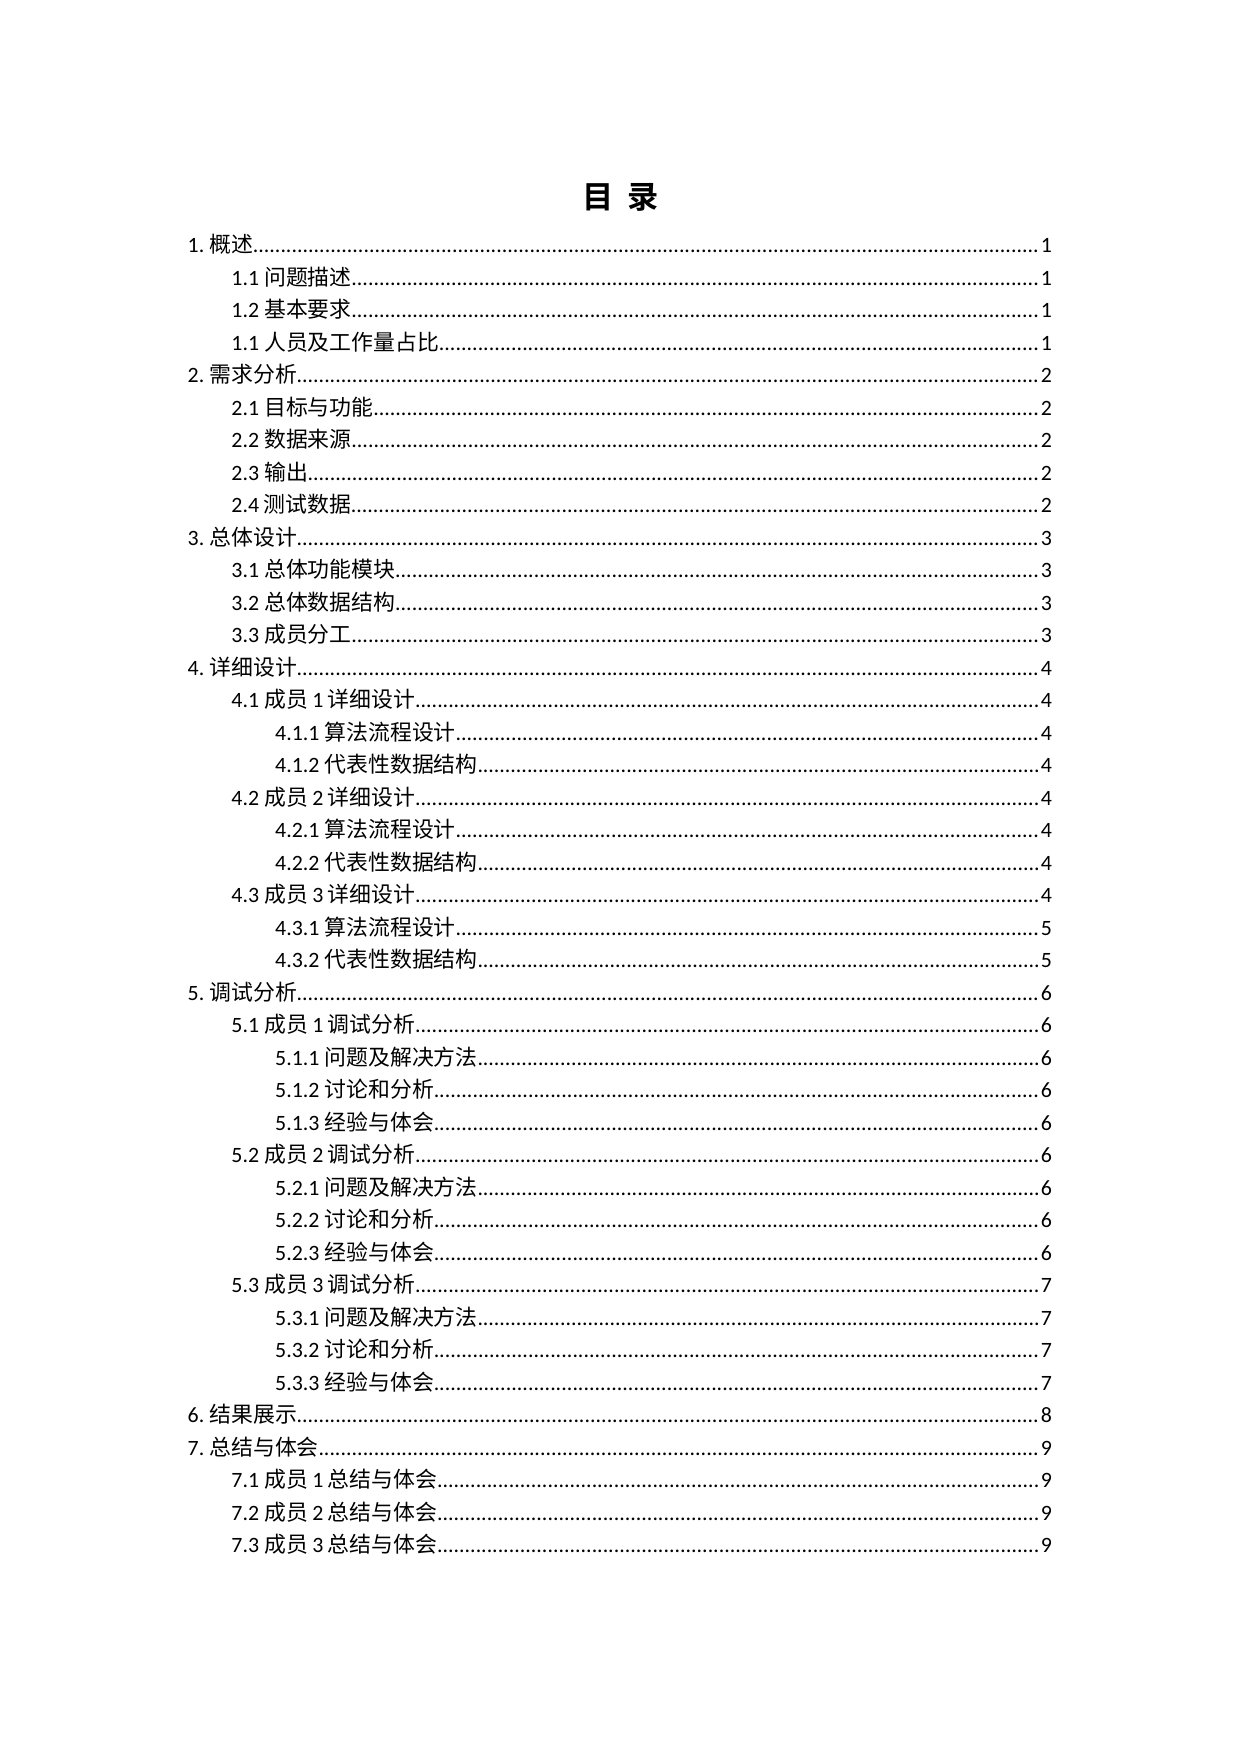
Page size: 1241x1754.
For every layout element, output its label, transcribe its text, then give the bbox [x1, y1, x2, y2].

text 目 录 [187, 162, 1053, 227]
text 4. 详细设计 4 [187, 649, 1053, 682]
text 4.3.2 代表性数据结构 5 [275, 942, 1053, 974]
text 5.3 成员3调试分析 7 [231, 1267, 1053, 1299]
text 7.1 成员1总结与体会 9 [231, 1462, 1053, 1494]
text 2.1 目标与功能 2 [231, 389, 1053, 422]
text 5.1.2 讨论和分析 6 [275, 1072, 1053, 1104]
text 5.3.1 问题及解决方法 7 [275, 1299, 1053, 1332]
text 3.2 总体数据结构 3 [231, 584, 1053, 617]
text 2.3 输出 2 [231, 454, 1053, 487]
text 3.1 总体功能模块 3 [231, 552, 1053, 584]
text 1.2 基本要求 1 [231, 292, 1053, 324]
text 5.2 成员2调试分析 6 [231, 1137, 1053, 1169]
text 4.1 成员1详细设计 4 [231, 682, 1053, 714]
text 5.1.1 问题及解决方法 6 [275, 1039, 1053, 1072]
text 5. 调试分析 6 [187, 974, 1053, 1007]
text 4.1.1 算法流程设计 4 [275, 714, 1053, 747]
text 2.4测试数据 2 [231, 487, 1053, 519]
text 5.1.3 经验与体会 6 [275, 1104, 1053, 1137]
text 1. 概述 1 [187, 227, 1053, 259]
text 4.2 成员2详细设计 4 [231, 779, 1053, 812]
text 2. 需求分析 2 [187, 357, 1053, 389]
text 5.3.3 经验与体会 7 [275, 1364, 1053, 1397]
text 4.2.2 代表性数据结构 4 [275, 844, 1053, 877]
text 4.3.1 算法流程设计 5 [275, 909, 1053, 942]
text 7.2 成员2总结与体会 9 [231, 1494, 1053, 1527]
text 4.2.1 算法流程设计 4 [275, 812, 1053, 844]
text 3.3 成员分工 3 [231, 617, 1053, 649]
text 5.2.2 讨论和分析 6 [275, 1202, 1053, 1234]
text 7. 总结与体会 9 [187, 1429, 1053, 1462]
text 3. 总体设计 3 [187, 519, 1053, 552]
text 5.1 成员1调试分析 6 [231, 1007, 1053, 1039]
text 7.3 成员3总结与体会 9 [231, 1527, 1053, 1559]
text 5.2.3 经验与体会 6 [275, 1234, 1053, 1267]
text 1.1 问题描述 1 [231, 259, 1053, 292]
text 4.3 成员3详细设计 4 [231, 877, 1053, 909]
text 5.3.2 讨论和分析 7 [275, 1332, 1053, 1364]
text 6. 结果展示 8 [187, 1397, 1053, 1429]
text 5.2.1 问题及解决方法 6 [275, 1169, 1053, 1202]
text 1.1 人员及工作量占比 1 [231, 324, 1053, 357]
text 2.2 数据来源 2 [231, 422, 1053, 454]
text 4.1.2 代表性数据结构 4 [275, 747, 1053, 779]
